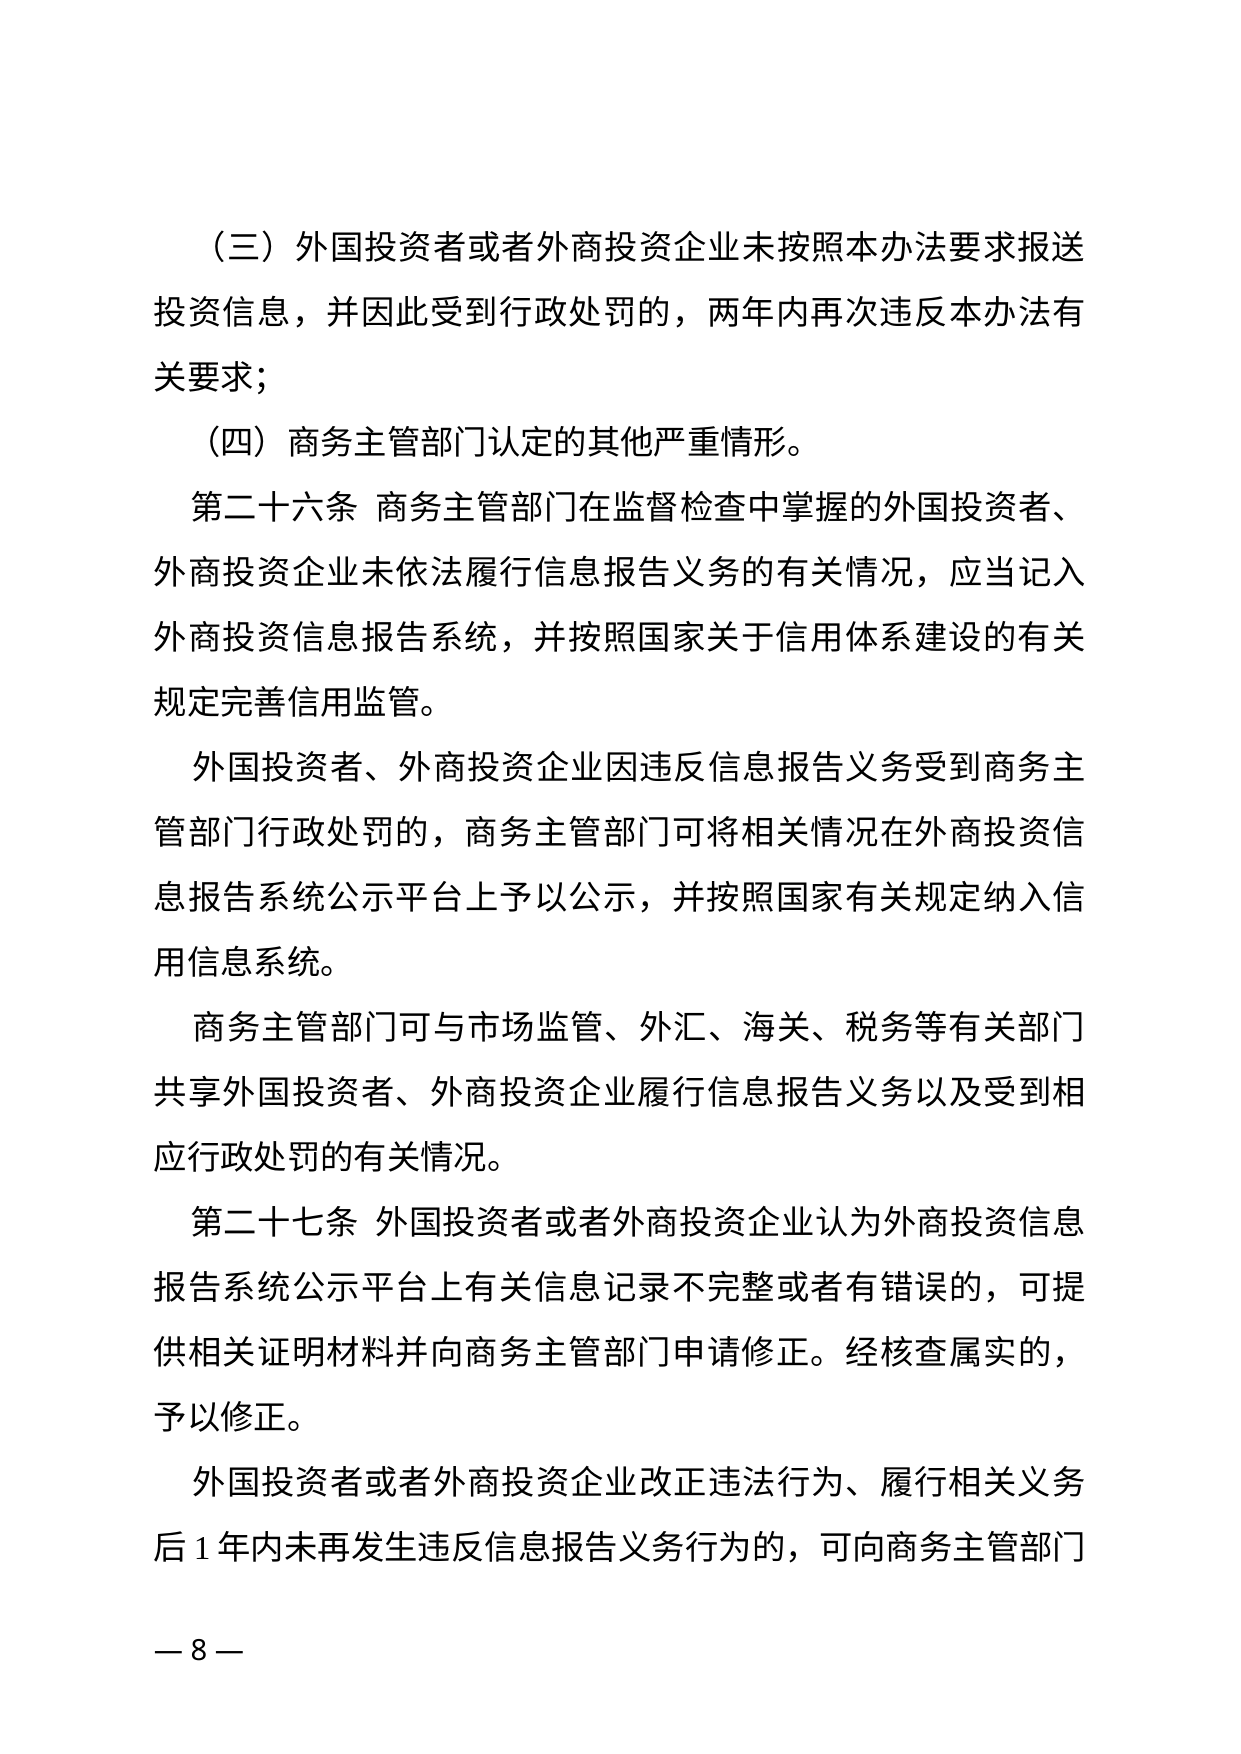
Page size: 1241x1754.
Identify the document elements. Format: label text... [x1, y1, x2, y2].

text 第二十六条 商务主管部门在监督检查中掌握的外国投资者、外商投资企业未依法履行信息报告义务的有关情况，应当记入外商投资信息报告系统，并按照国家关于信用体系建设的有关规定完善信用监管。 [153, 472, 1087, 732]
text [153, 1447, 1087, 1577]
text 第二十七条 外国投资者或者外商投资企业认为外商投资信息报告系统公示平台上有关信息记录不完整或者有错误的，可提供相关证明材料并向商务主管部门申请修正。经核查属实的，予以修正。 [153, 1187, 1087, 1447]
text （四）商务主管部门认定的其他严重情形。 [153, 407, 1087, 472]
text 商务主管部门可与市场监管、外汇、海关、税务等有关部门共享外国投资者、外商投资企业履行信息报告义务以及受到相应行政处罚的有关情况。 [153, 992, 1087, 1187]
text （三）外国投资者或者外商投资企业未按照本办法要求报送投资信息，并因此受到行政处罚的，两年内再次违反本办法有关要求； [153, 212, 1087, 407]
text 外国投资者、外商投资企业因违反信息报告义务受到商务主管部门行政处罚的，商务主管部门可将相关情况在外商投资信息报告系统公示平台上予以公示，并按照国家有关规定纳入信用信息系统。 [153, 732, 1087, 992]
